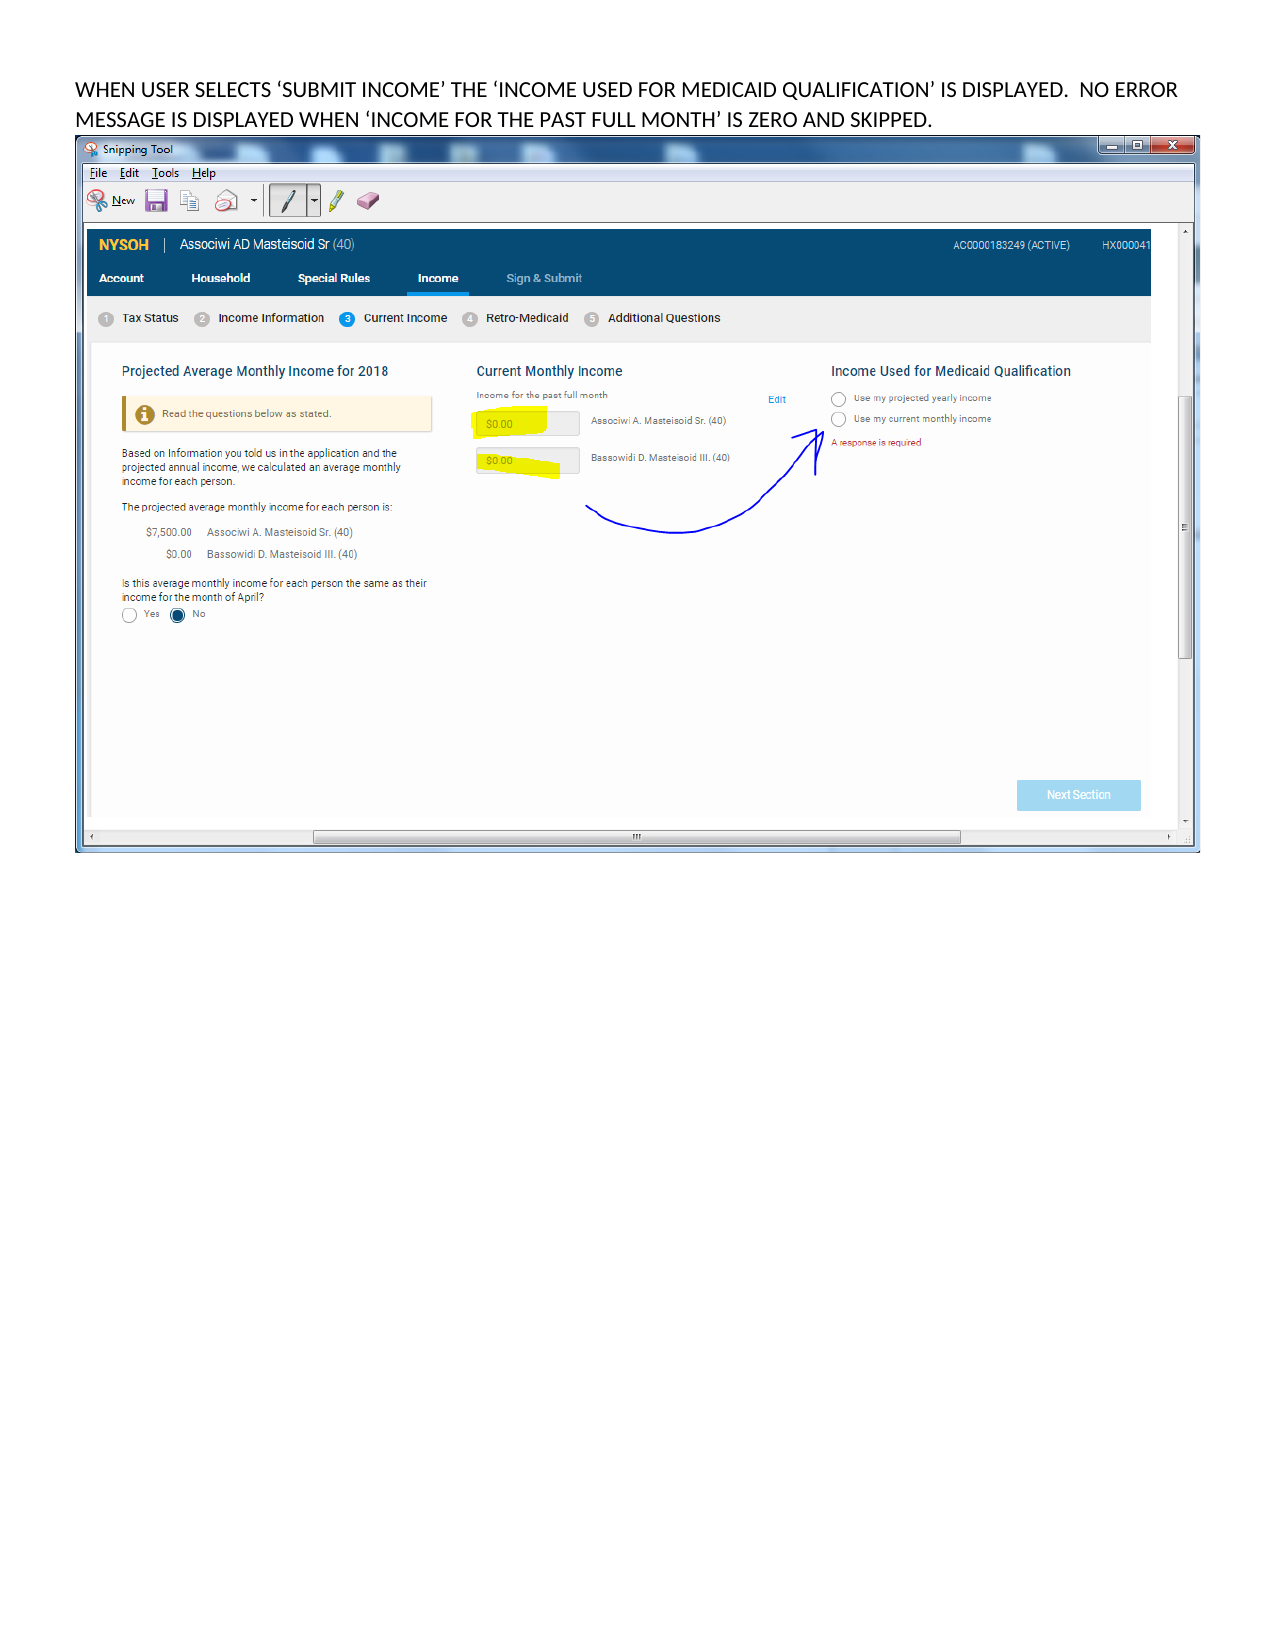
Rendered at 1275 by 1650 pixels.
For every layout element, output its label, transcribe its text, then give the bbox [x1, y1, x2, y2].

picture [75, 135, 1200, 853]
text WHEN USER SELECTS ‘SUBMIT INCOME’ THE ‘INCOME USED FOR MEDICAID QUALIFICATION’ IS DISPLAYED. NO ERROR MESSAGE IS DISPLAYED WHEN ‘INCOME FOR THE PAST FULL MONTH’ IS ZERO AND SKIPPED. [75, 75, 1200, 135]
